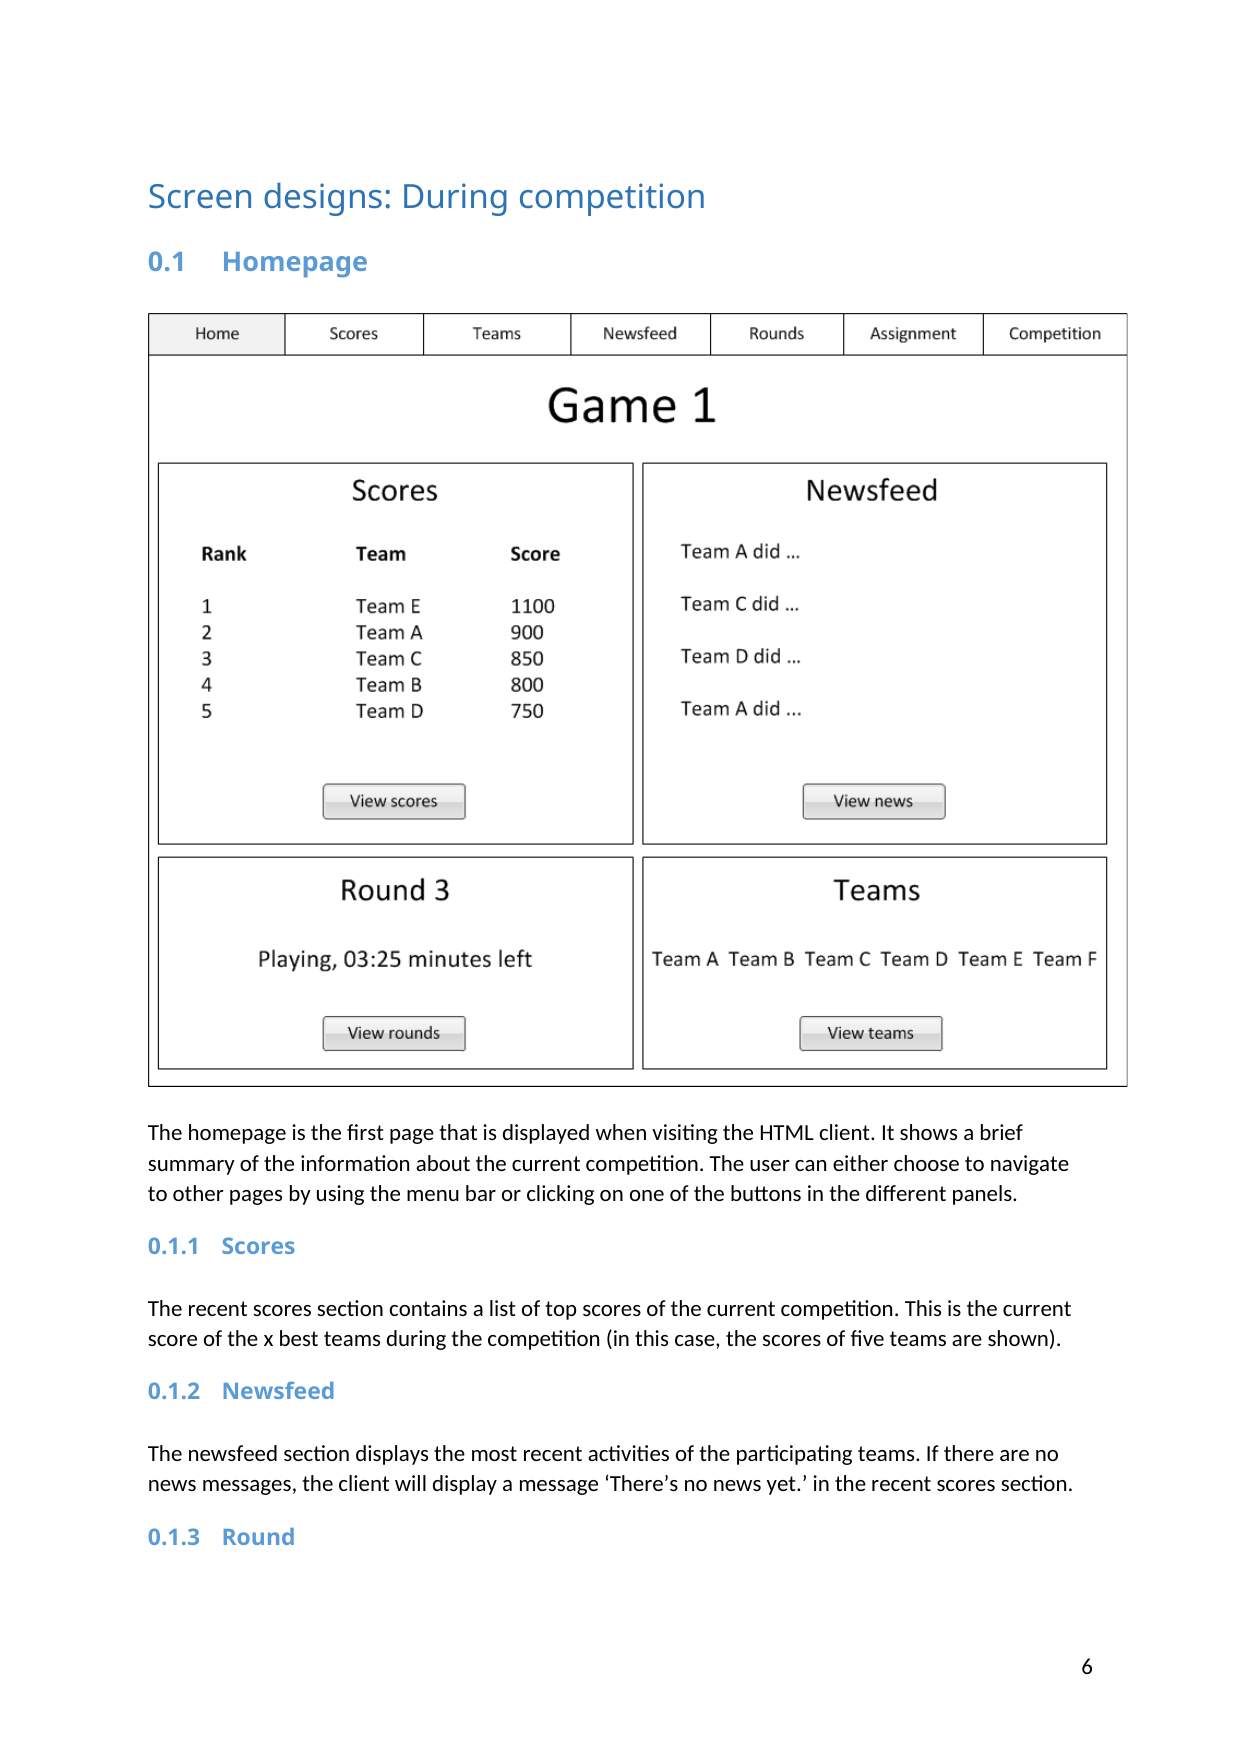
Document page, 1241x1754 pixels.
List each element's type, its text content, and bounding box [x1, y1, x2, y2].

subtitle 0.1.2 Newsfeed [148, 1375, 1093, 1406]
subtitle 0.1.1 Scores [148, 1230, 1093, 1261]
picture [147, 312, 1128, 1087]
text The recent scores section contains a list of top scores of the current competition. This is the current score of the x best teams during the competition (in this case, the scores of five teams are shown). [148, 1294, 1093, 1352]
text The homepage is the first page that is displayed when visiting the HTML client. It shows a brief summary of the information about the current competition. The user can either choose to navigate to other pages by using the menu bar or clicking on one of the buttons in the different panels. [148, 1118, 1093, 1207]
text The newsfeed section displays the most recent activities of the participating teams. If there are no news messages, the client will display a message ‘There’s no news yet.’ in the recent scores section. [148, 1439, 1093, 1497]
subtitle 0.1.3 Round [148, 1520, 1093, 1552]
subtitle Screen designs: During competition [148, 173, 1093, 218]
subtitle 0.1 Homepage [148, 242, 1093, 279]
